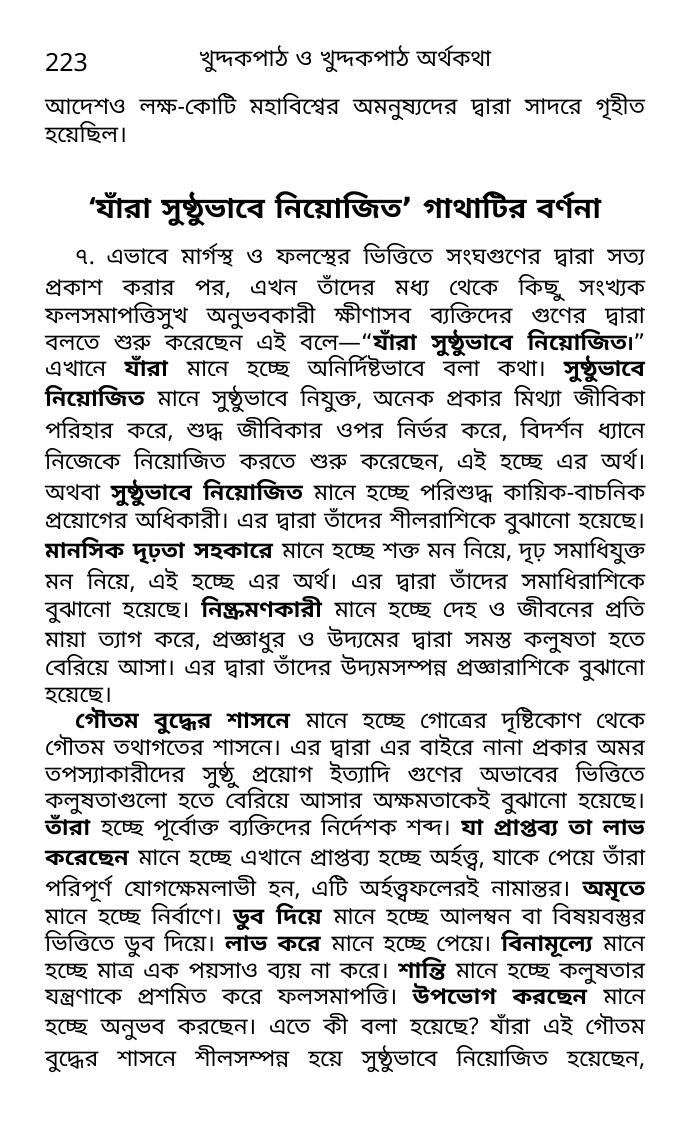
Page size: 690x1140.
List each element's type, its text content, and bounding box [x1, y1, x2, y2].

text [45, 90, 645, 148]
text ৭. এভাবে মার্গস্থ ও ফলস্থের ভিত্তিতে সংঘগুণের দ্বারা সত্য প্রকাশ করার পর, এখন তাঁদের মধ্য থেকে কিছু সংখ্যক ফলসমাপত্তিসুখ অনুভবকারী ক্ষীণাসব ব্যক্তিদের গুণের দ্বারা বলতে শুরু করেছেন এই বলে—“যাঁরা সুষ্ঠুভাবে নিয়োজিত।” এখানে যাঁরা মানে হচ্ছে অনির্দিষ্টভাবে বলা কথা। সুষ্ঠুভাবে নিয়োজিত মানে সুষ্ঠুভাবে নিযুক্ত, অনেক প্রকার মিথ্যা জীবিকা পরিহার করে, শুদ্ধ জীবিকার ওপর নির্ভর করে, বিদর্শন ধ্যানে নিজেকে নিয়োজিত করতে শুরু করেছেন, এই হচ্ছে এর অর্থ। অথবা সুষ্ঠুভাবে নিয়োজিত মানে হচ্ছে পরিশুদ্ধ কায়িক-বাচনিক প্রয়োগের অধিকারী। এর দ্বারা তাঁদের শীলরাশিকে বুঝানো হয়েছে। মানসিক দৃঢ়তা সহকারে মানে হচ্ছে শক্ত মন নিয়ে, দৃঢ় সমাধিযুক্ত মন নিয়ে, এই হচ্ছে এর অর্থ। এর দ্বারা তাঁদের সমাধিরাশিকে বুঝানো হয়েছে। নিষ্ক্রমণকারী মানে হচ্ছে দেহ ও জীবনের প্রতি মায়া ত্যাগ করে, প্রজ্ঞাধুর ও উদ্যমের দ্বারা সমস্ত কলুষতা হতে বেরিয়ে আসা। এর দ্বারা তাঁদের উদ্যমসম্পন্ন প্রজ্ঞারাশিকে বুঝানো হয়েছে। [45, 240, 645, 708]
subtitle ‘যাঁরা সুষ্ঠুভাবে নিয়োজিত’ গাথাটির বর্ণনা [45, 188, 645, 227]
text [45, 708, 645, 1073]
